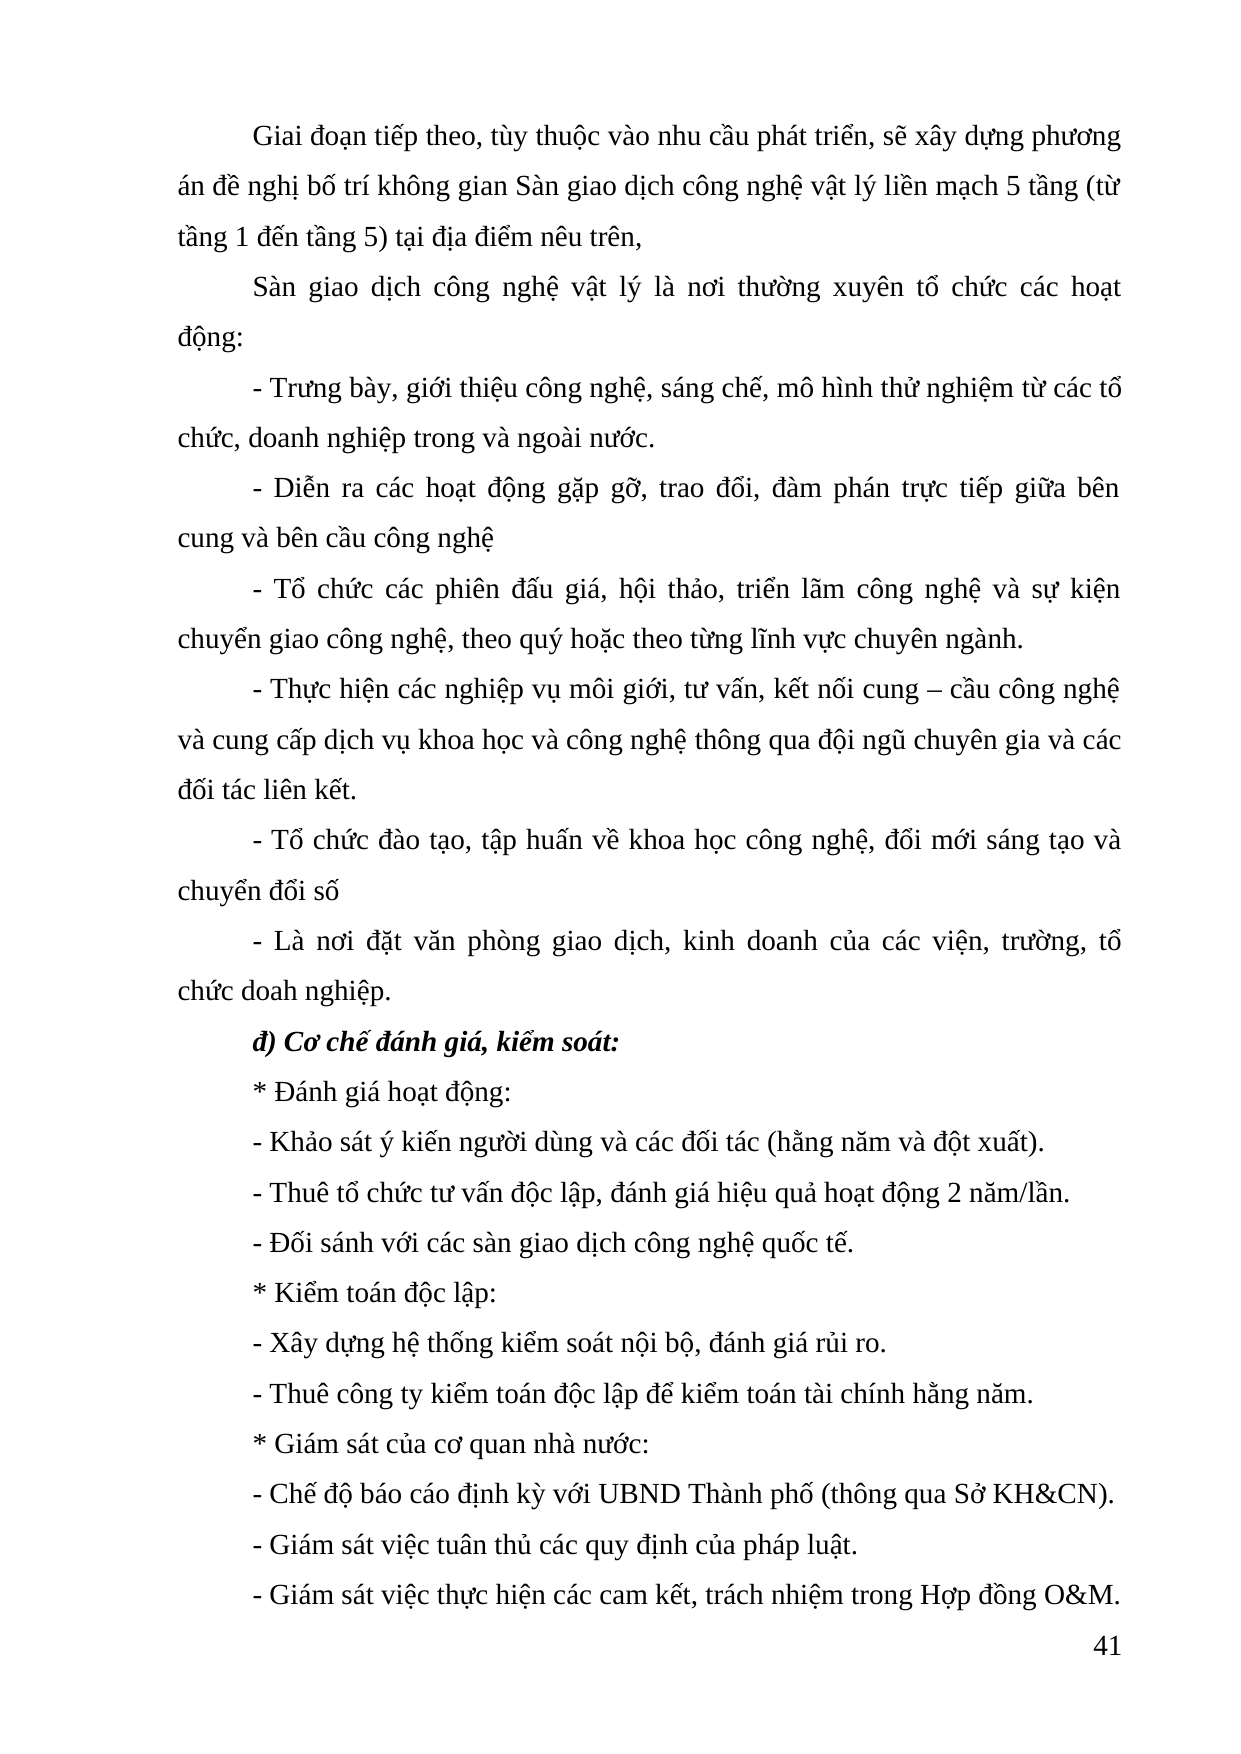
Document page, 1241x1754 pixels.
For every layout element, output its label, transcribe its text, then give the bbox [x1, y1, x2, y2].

text * Đánh giá hoạt động: [177, 1074, 1122, 1108]
text - Thuê công ty kiểm toán độc lập để kiểm toán tài chính hằng năm. [177, 1376, 1122, 1409]
text - Giám sát việc tuân thủ các quy định của pháp luật. [177, 1527, 1122, 1560]
text - Giám sát việc thực hiện các cam kết, trách nhiệm trong Hợp đồng O&M. [177, 1577, 1122, 1611]
text - Trưng bày, giới thiệu công nghệ, sáng chế, mô hình thử nghiệm từ các tổ chức, doanh nghiệp trong và ngoài nước. [177, 370, 1122, 453]
text - Thuê tổ chức tư vấn độc lập, đánh giá hiệu quả hoạt động 2 năm/lần. [177, 1175, 1122, 1208]
text - Tổ chức đào tạo, tập huấn về khoa học công nghệ, đổi mới sáng tạo và chuyển đổi số [177, 822, 1122, 906]
text Sàn giao dịch công nghệ vật lý là nơi thường xuyên tổ chức các hoạt động: [177, 269, 1122, 353]
text - Xây dựng hệ thống kiểm soát nội bộ, đánh giá rủi ro. [177, 1326, 1122, 1359]
text Giai đoạn tiếp theo, tùy thuộc vào nhu cầu phát triển, sẽ xây dựng phương án đề nghị bố trí không gian Sàn giao dịch công nghệ vật lý liền mạch 5 tầng (từ tầng 1 đến tầng 5) tại địa điểm nêu trên, [177, 118, 1122, 252]
text - Khảo sát ý kiến người dùng và các đối tác (hằng năm và đột xuất). [177, 1124, 1122, 1158]
text * Kiểm toán độc lập: [177, 1275, 1122, 1309]
text - Diễn ra các hoạt động gặp gỡ, trao đổi, đàm phán trực tiếp giữa bên cung và bên cầu công nghệ [177, 470, 1122, 554]
text - Chế độ báo cáo định kỳ với UBND Thành phố (thông qua Sở KH&CN). [177, 1477, 1122, 1510]
text * Giám sát của cơ quan nhà nước: [177, 1426, 1122, 1460]
text - Thực hiện các nghiệp vụ môi giới, tư vấn, kết nối cung – cầu công nghệ và cung cấp dịch vụ khoa học và công nghệ thông qua đội ngũ chuyên gia và các đối tác liên kết. [177, 672, 1122, 806]
text đ) Cơ chế đánh giá, kiểm soát: [177, 1024, 1122, 1057]
text - Là nơi đặt văn phòng giao dịch, kinh doanh của các viện, trường, tổ chức doah nghiệp. [177, 923, 1122, 1007]
text - Đối sánh với các sàn giao dịch công nghệ quốc tế. [177, 1225, 1122, 1258]
text - Tổ chức các phiên đấu giá, hội thảo, triển lãm công nghệ và sự kiện chuyển giao công nghệ, theo quý hoặc theo từng lĩnh vực chuyên ngành. [177, 571, 1122, 655]
